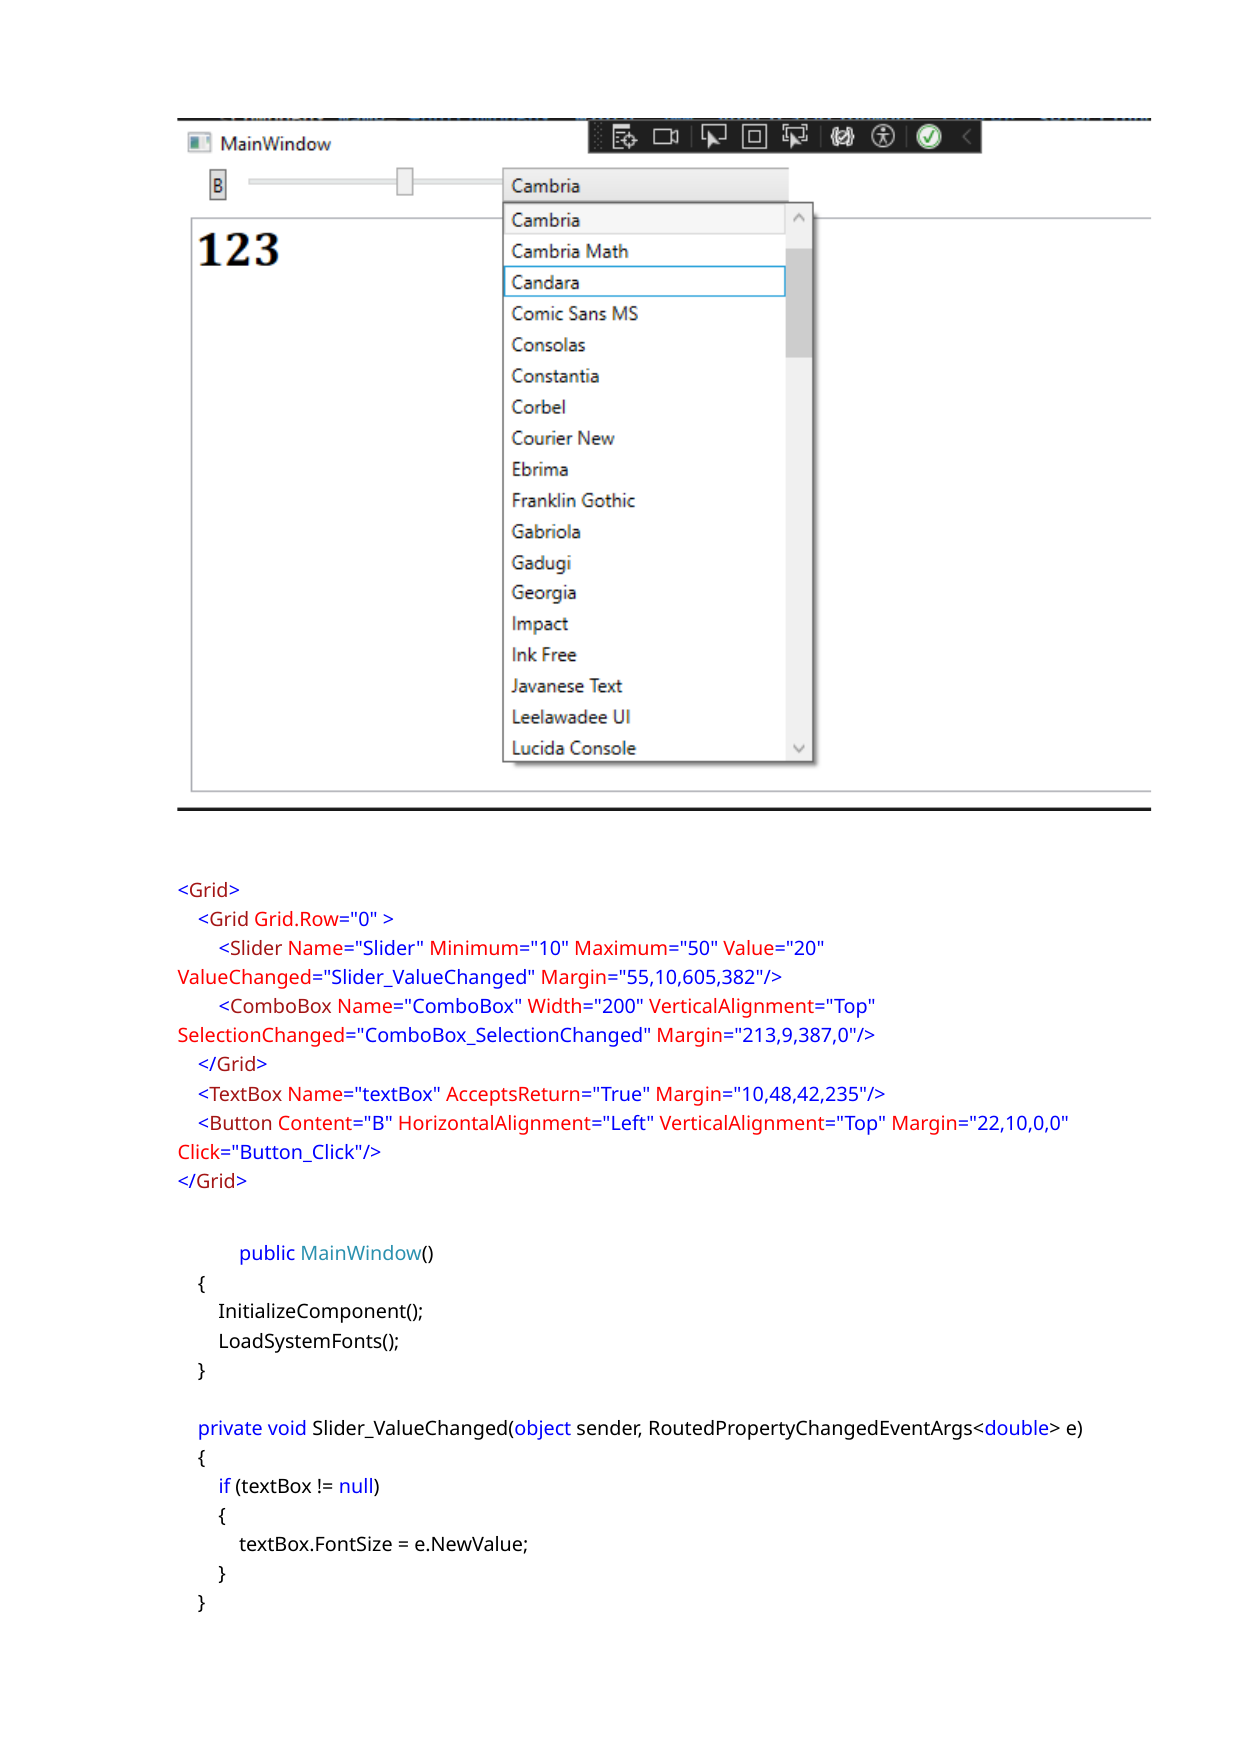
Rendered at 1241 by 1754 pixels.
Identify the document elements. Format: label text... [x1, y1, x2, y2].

text } [177, 1559, 1152, 1586]
text <Grid> [177, 876, 1152, 903]
picture [177, 118, 1152, 811]
text <Button Content="B" HorizontalAlignment="Left" VerticalAlignment="Top" Margin="22,10,0,0" Click="Button_Click"/> [177, 1109, 1152, 1165]
text </Grid> [177, 1167, 1152, 1194]
text } [177, 1588, 1152, 1615]
text LoadSystemFonts(); [177, 1327, 1152, 1354]
text } [177, 1356, 1152, 1383]
text </Grid> [177, 1051, 1152, 1078]
text { [177, 1443, 1152, 1470]
text { [177, 1501, 1152, 1528]
text textBox.FontSize = e.NewValue; [177, 1530, 1152, 1557]
text { [177, 1269, 1152, 1296]
text if (textBox != null) [177, 1472, 1152, 1499]
text InitializeComponent(); [177, 1298, 1152, 1325]
text <TextBox Name="textBox" AcceptsReturn="True" Margin="10,48,42,235"/> [177, 1080, 1152, 1107]
text public MainWindow() [177, 1240, 1152, 1267]
text <Slider Name="Slider" Minimum="10" Maximum="50" Value="20" ValueChanged="Slider_ValueChanged" Margin="55,10,605,382"/> [177, 934, 1152, 991]
text <Grid Grid.Row="0" > [177, 905, 1152, 932]
text <ComboBox Name="ComboBox" Width="200" VerticalAlignment="Top" SelectionChanged="ComboBox_SelectionChanged" Margin="213,9,387,0"/> [177, 993, 1152, 1049]
text private void Slider_ValueChanged(object sender, RoutedPropertyChangedEventArgs<double> e) [177, 1414, 1152, 1441]
